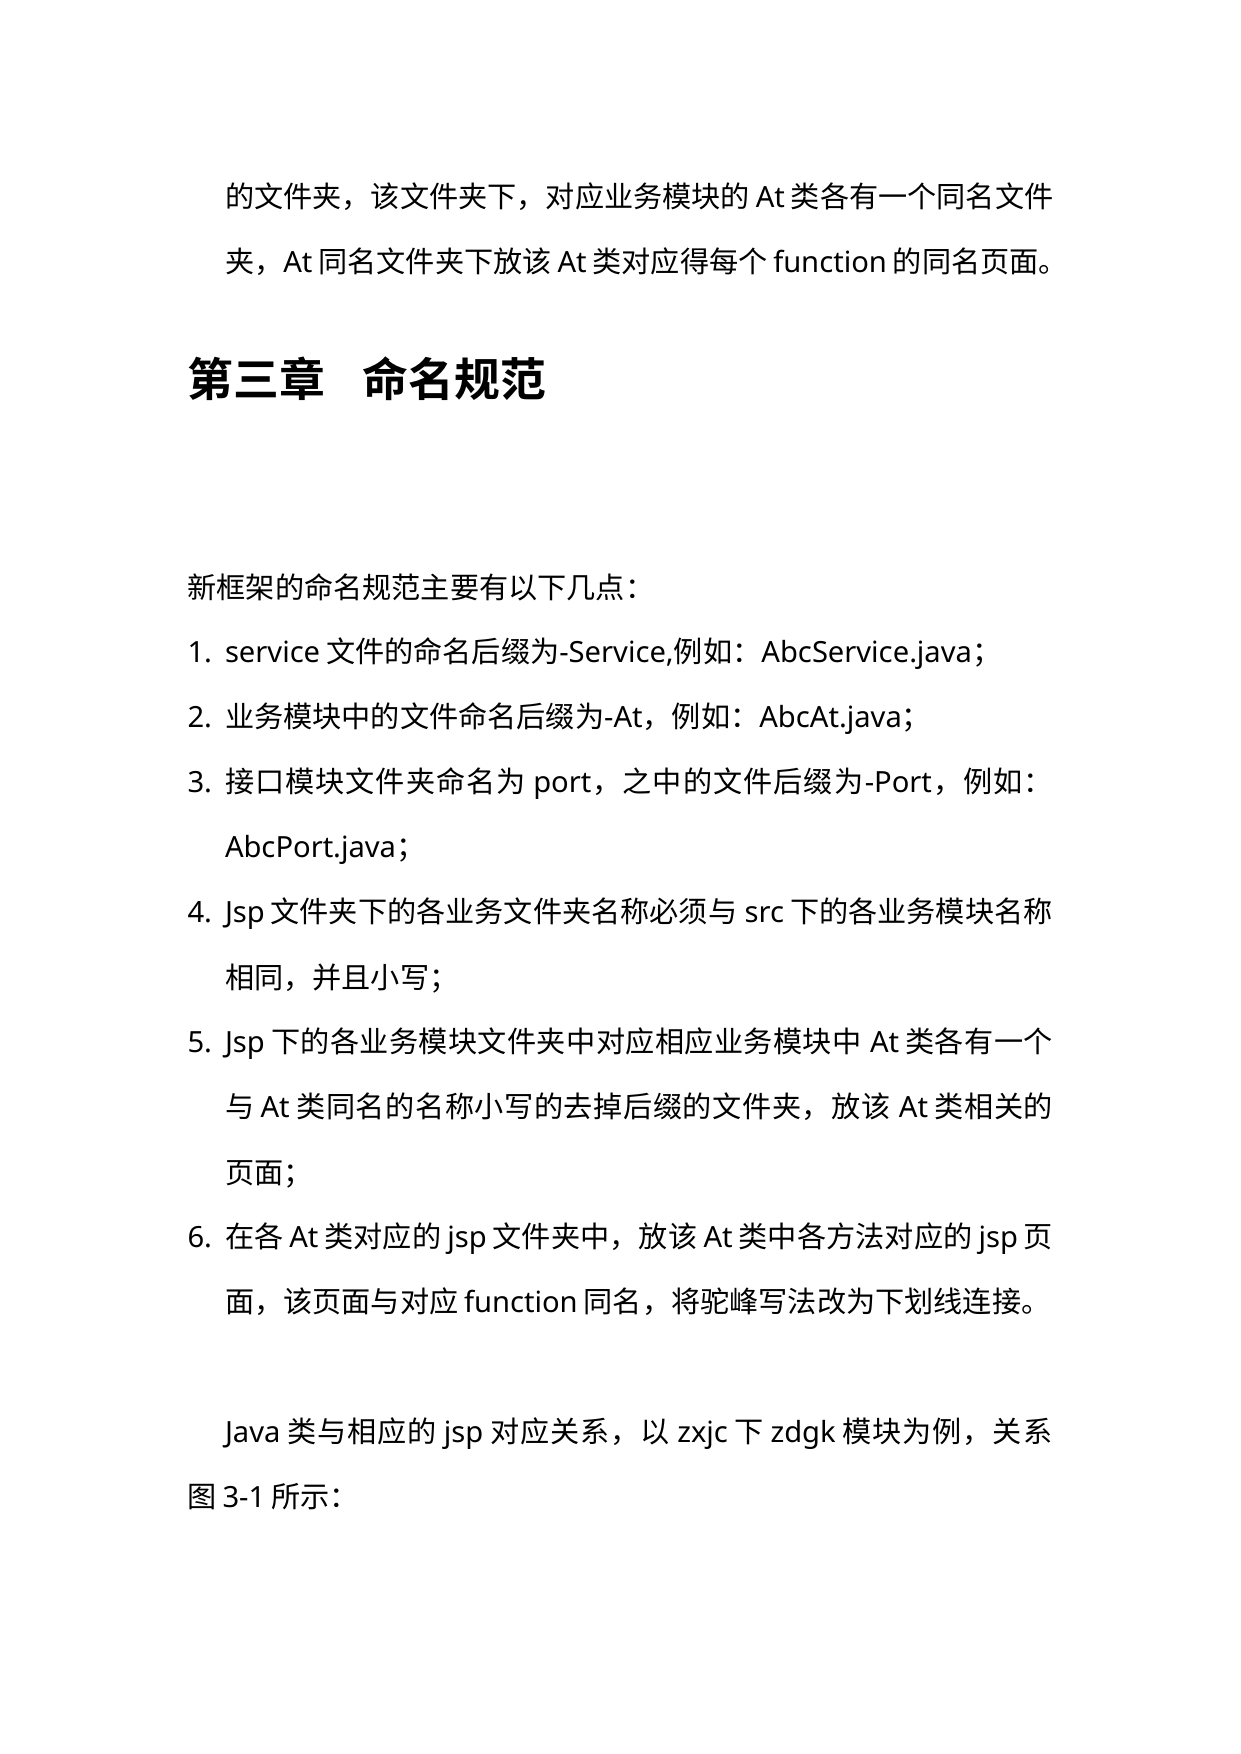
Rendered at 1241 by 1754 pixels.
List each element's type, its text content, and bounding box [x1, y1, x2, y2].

text 新框架的命名规范主要有以下几点： [187, 553, 1053, 618]
subtitle 命名规范 [187, 327, 1053, 425]
list 业务模块中的文件命名后缀为-At，例如：AbcAt.java； [187, 683, 1053, 748]
list Jsp文件夹下的各业务文件夹名称必须与src下的各业务模块名称相同，并且小写； [187, 878, 1053, 1008]
list 在各At类对应的jsp文件夹中，放该At类中各方法对应的jsp页面，该页面与对应function同名，将驼峰写法改为下划线连接。 [187, 1203, 1053, 1333]
list Jsp下的各业务模块文件夹中对应相应业务模块中At类各有一个与At类同名的名称小写的去掉后缀的文件夹，放该At类相关的页面； [187, 1008, 1053, 1203]
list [187, 162, 1053, 292]
list 接口模块文件夹命名为port，之中的文件后缀为-Port，例如：AbcPort.java； [187, 748, 1053, 878]
text Java类与相应的jsp对应关系，以zxjc下zdgk模块为例，关系图3-1所示： [187, 1398, 1053, 1528]
list service文件的命名后缀为-Service,例如：AbcService.java； [187, 618, 1053, 683]
